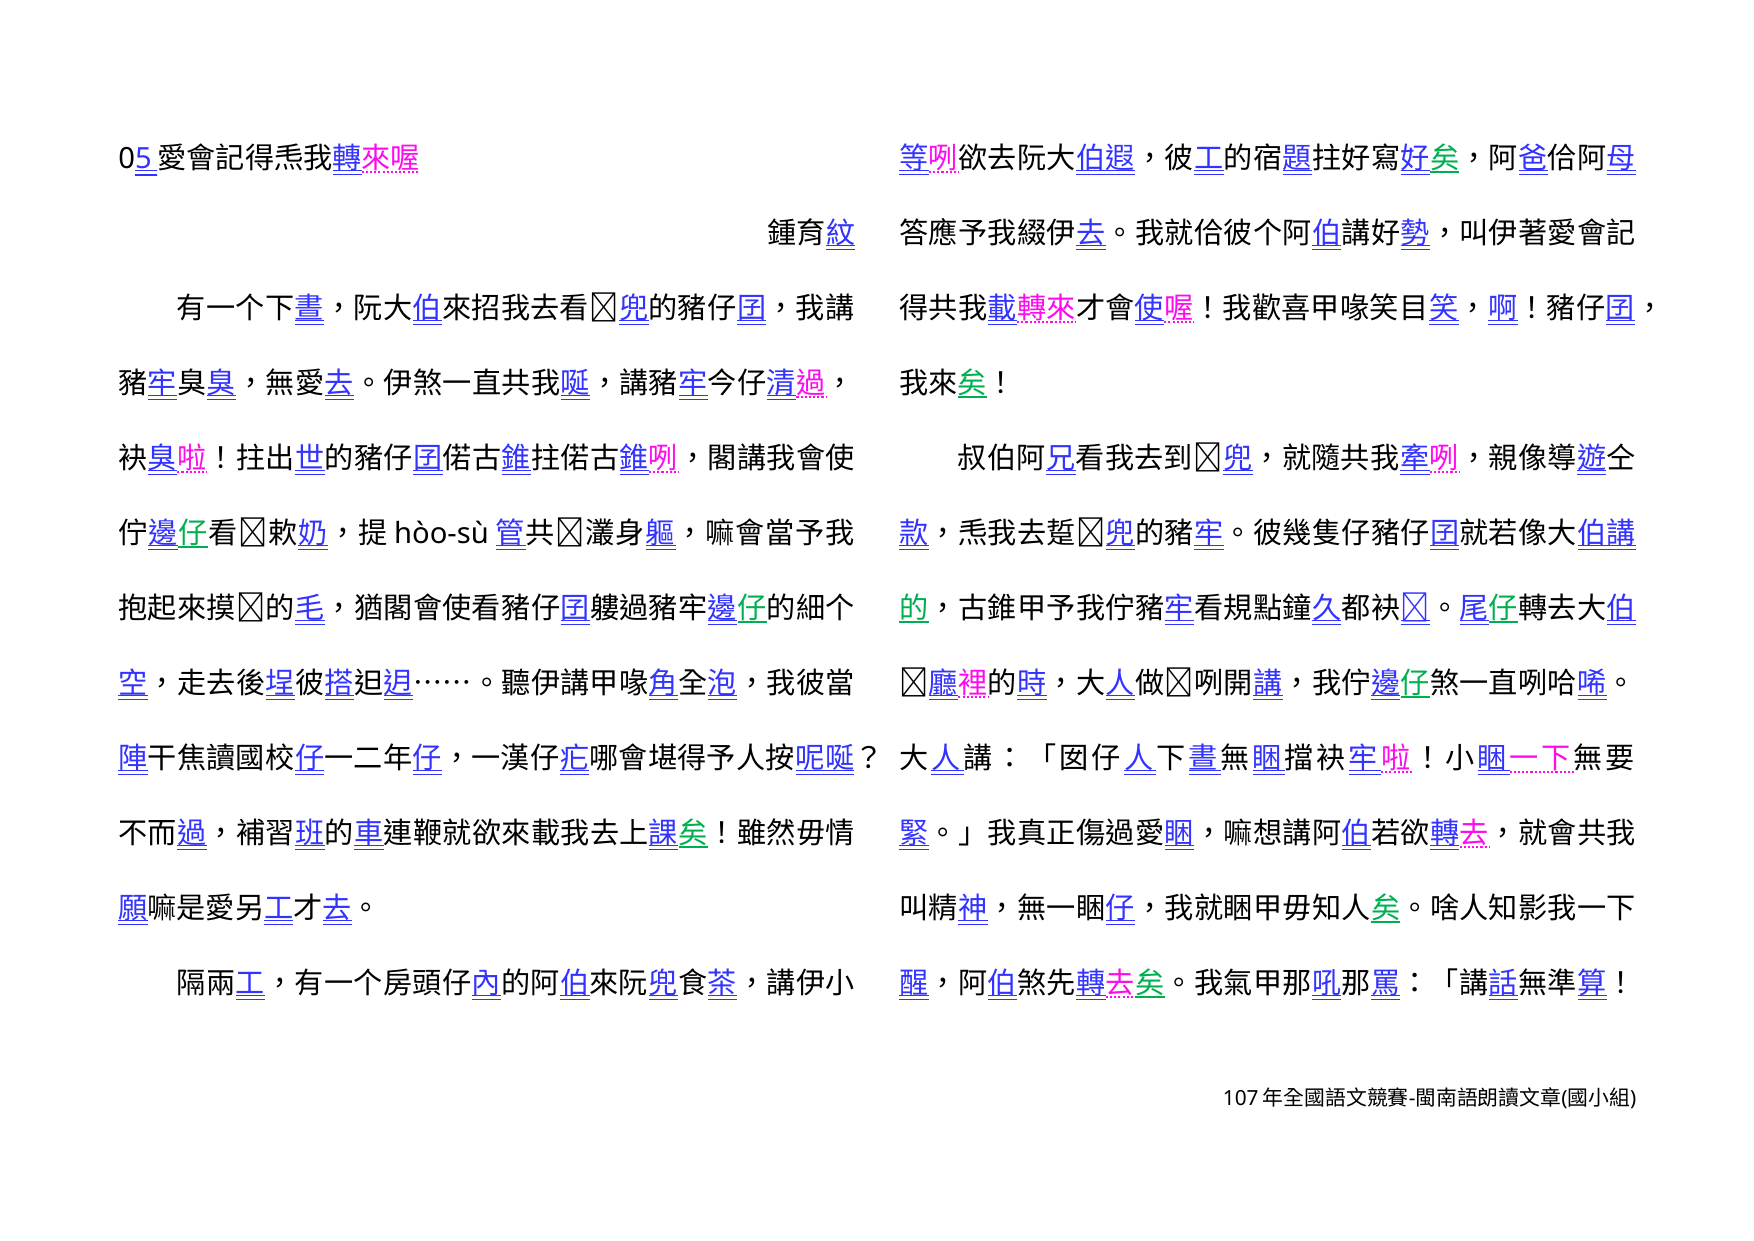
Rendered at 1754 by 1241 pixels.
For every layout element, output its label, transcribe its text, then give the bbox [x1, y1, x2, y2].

text 有一个下晝，阮大伯來招我去看兜的豬仔囝，我講豬牢臭臭，無愛去。伊煞一直共我唌，講豬牢今仔清過，袂臭啦！拄出世的豬仔囝偌古錐拄偌古錐咧，閣講我會使佇邊仔看欶奶，提hòo-sù管共灇身軀，嘛會當予我抱起來摸的毛，猶閣會使看豬仔囝軁過豬牢邊仔的細个空，走去後埕彼搭𨑨迌……。聽伊講甲喙角全泡，我彼當陣干焦讀國校仔一二年仔，一漢仔疕哪會堪得予人按呢唌？不而過，補習班的車連鞭就欲來載我去上課矣！雖然毋情願嘛是愛另工才去。 [118, 268, 855, 943]
text 鍾育紋 [118, 193, 855, 268]
text 隔兩工，有一个房頭仔內的阿伯來阮兜食茶，講伊小等咧欲去阮大伯遐，彼工的宿題拄好寫好矣，阿爸佮阿母答應予我綴伊去。我就佮彼个阿伯講好勢，叫伊著愛會記得共我載轉來才會使喔！我歡喜甲喙笑目笑，啊！豬仔囝，我來矣！ [899, 118, 1636, 418]
text 隔兩工，有一个房頭仔內的阿伯來阮兜食茶，講伊小等咧欲去阮大伯遐，彼工的宿題拄好寫好矣，阿爸佮阿母答應予我綴伊去。我就佮彼个阿伯講好勢，叫伊著愛會記得共我載轉來才會使喔！我歡喜甲喙笑目笑，啊！豬仔囝，我來矣！ [118, 943, 855, 1018]
text 05愛會記得𤆬我轉來喔 [118, 118, 855, 193]
